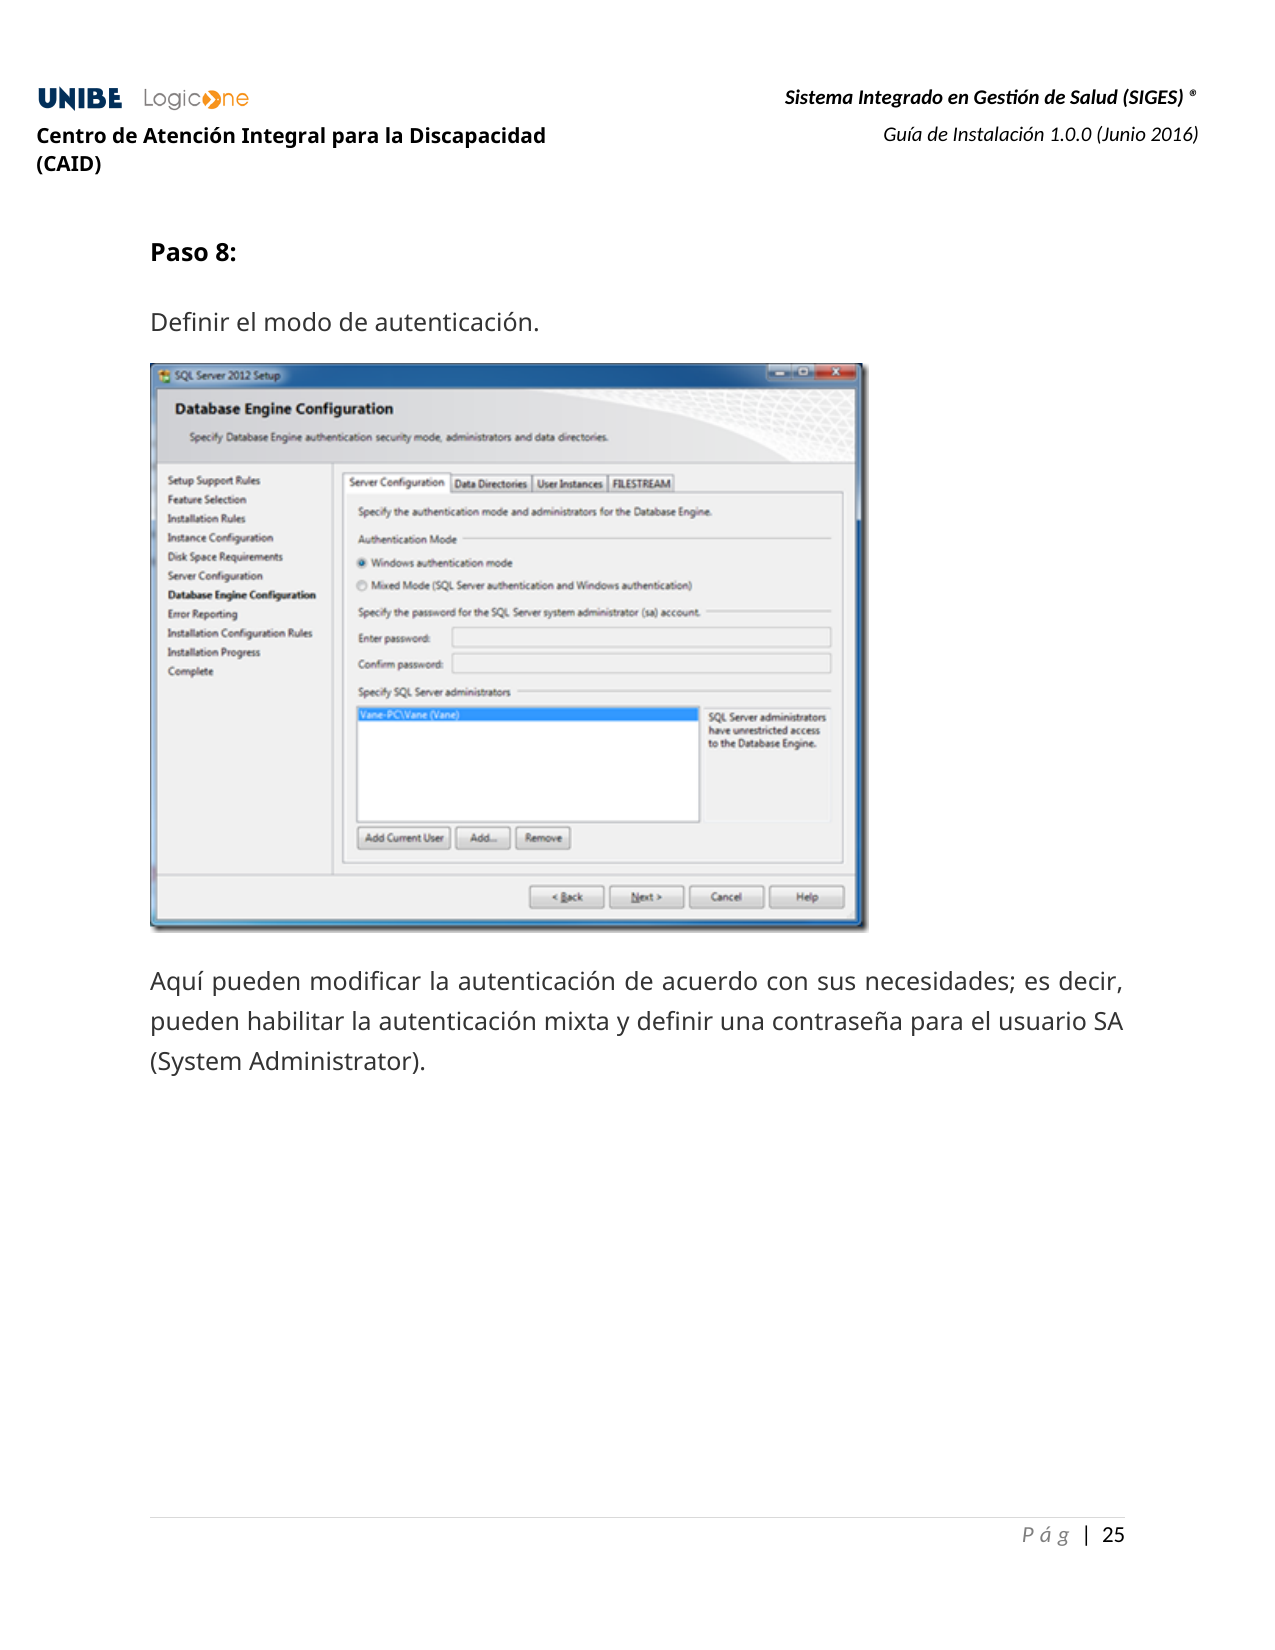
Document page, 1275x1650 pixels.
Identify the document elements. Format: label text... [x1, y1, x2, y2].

text Aquí pueden modificar la autenticación de acuerdo con sus necesidades; es decir, pueden habilitar la autenticación mixta y definir una contraseña para el usuario SA (System Administrator). [150, 958, 1125, 1078]
picture [150, 363, 869, 933]
picture [36, 84, 125, 111]
picture [139, 84, 252, 111]
subtitle Paso 8: [150, 235, 1125, 269]
text Definir el modo de autenticación. [150, 298, 1125, 338]
